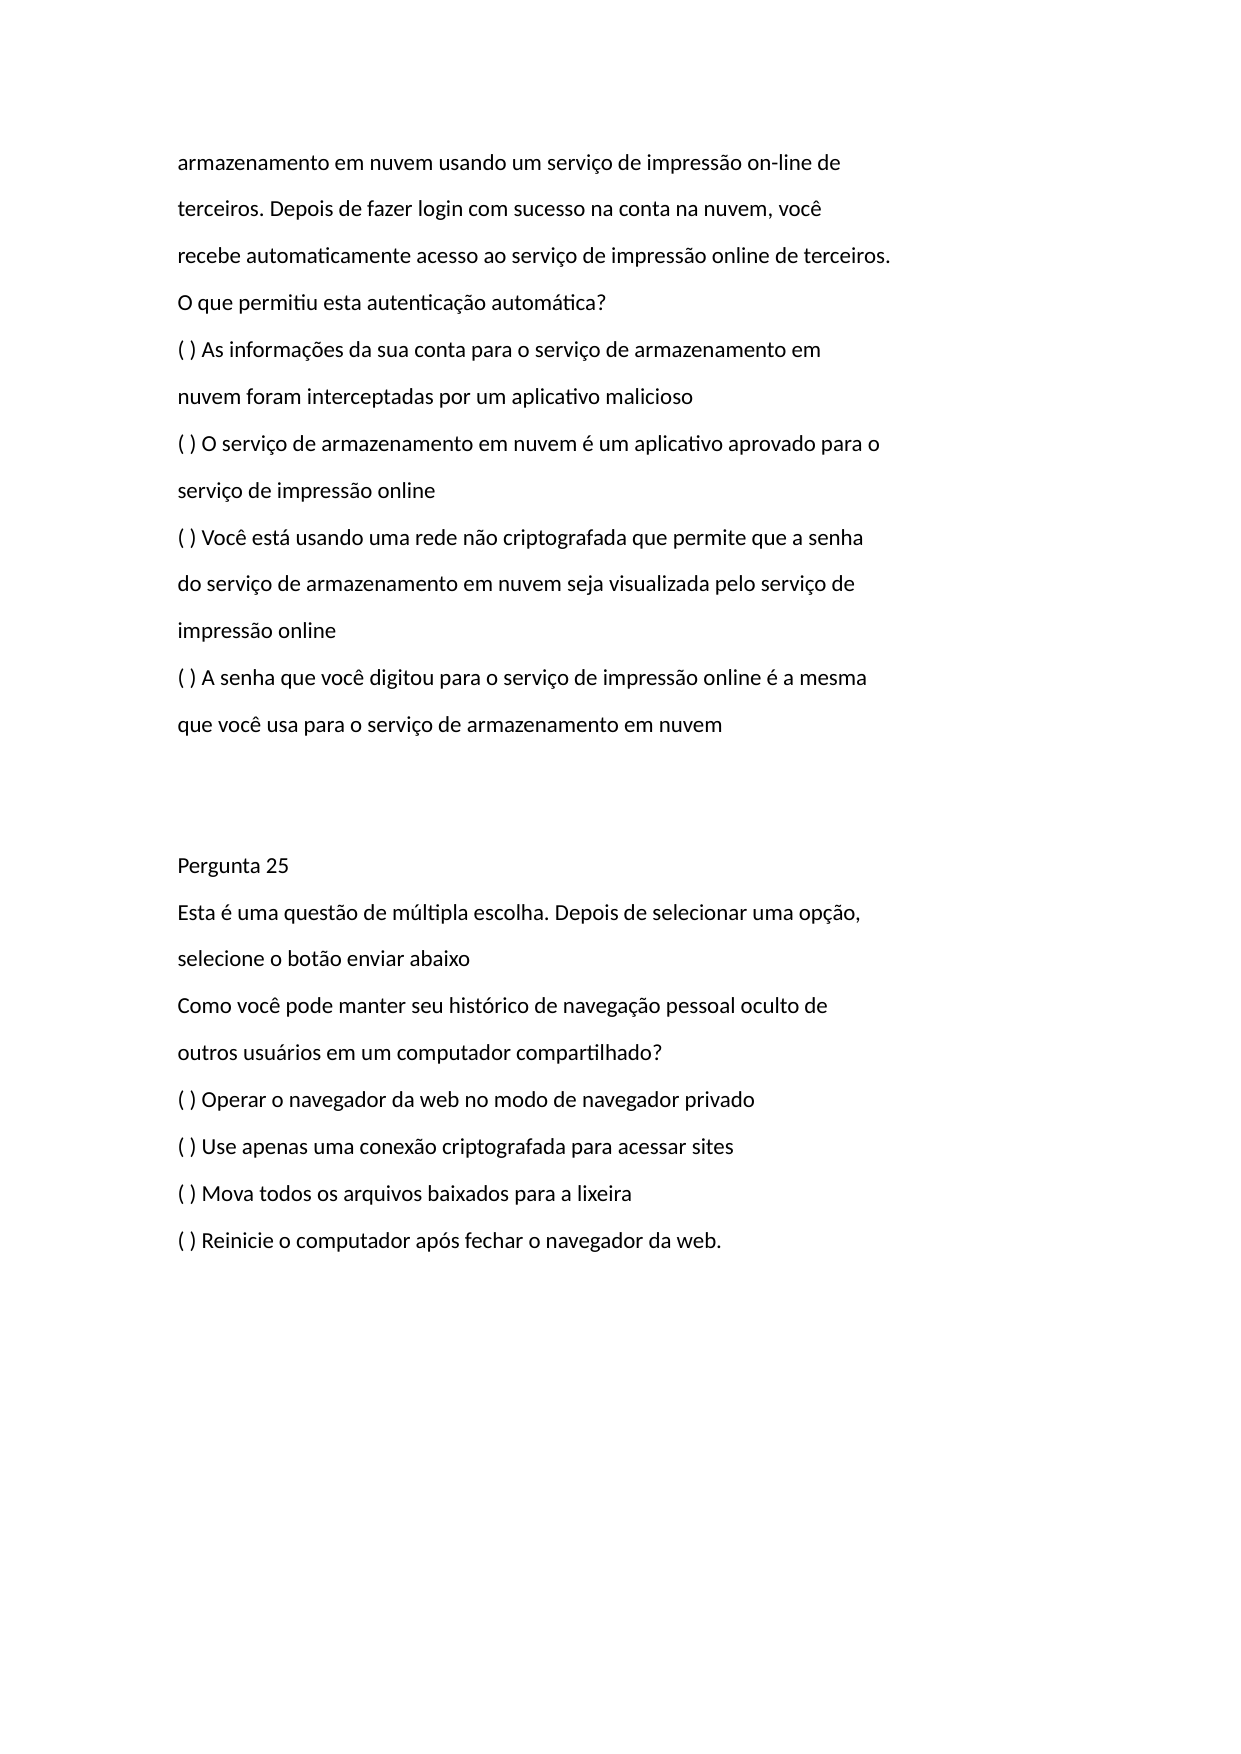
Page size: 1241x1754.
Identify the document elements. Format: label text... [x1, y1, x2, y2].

text outros usuários em um computador compartilhado? [177, 1038, 1063, 1066]
text impressão online [177, 616, 1063, 644]
text ( ) Use apenas uma conexão criptografada para acessar sites [177, 1132, 1063, 1160]
text nuvem foram interceptadas por um aplicativo malicioso [177, 382, 1063, 410]
text ( ) A senha que você digitou para o serviço de impressão online é a mesma [177, 663, 1063, 691]
text ( ) Operar o navegador da web no modo de navegador privado [177, 1085, 1063, 1113]
text selecione o botão enviar abaixo [177, 944, 1063, 972]
text ( ) Mova todos os arquivos baixados para a lixeira [177, 1179, 1063, 1207]
text serviço de impressão online [177, 476, 1063, 504]
text Como você pode manter seu histórico de navegação pessoal oculto de [177, 991, 1063, 1019]
text O que permitiu esta autenticação automática? [177, 288, 1063, 316]
text ( ) Reinicie o computador após fechar o navegador da web. [177, 1226, 1063, 1254]
text ( ) O serviço de armazenamento em nuvem é um aplicativo aprovado para o [177, 429, 1063, 457]
text terceiros. Depois de fazer login com sucesso na conta na nuvem, você [177, 194, 1063, 222]
text recebe automaticamente acesso ao serviço de impressão online de terceiros. [177, 241, 1063, 269]
text ( ) As informações da sua conta para o serviço de armazenamento em [177, 335, 1063, 363]
text armazenamento em nuvem usando um serviço de impressão on-line de [177, 148, 1063, 176]
text Pergunta 25 [177, 851, 1063, 879]
text ( ) Você está usando uma rede não criptografada que permite que a senha [177, 523, 1063, 551]
text do serviço de armazenamento em nuvem seja visualizada pelo serviço de [177, 569, 1063, 597]
text que você usa para o serviço de armazenamento em nuvem [177, 710, 1063, 738]
text Esta é uma questão de múltipla escolha. Depois de selecionar uma opção, [177, 898, 1063, 926]
